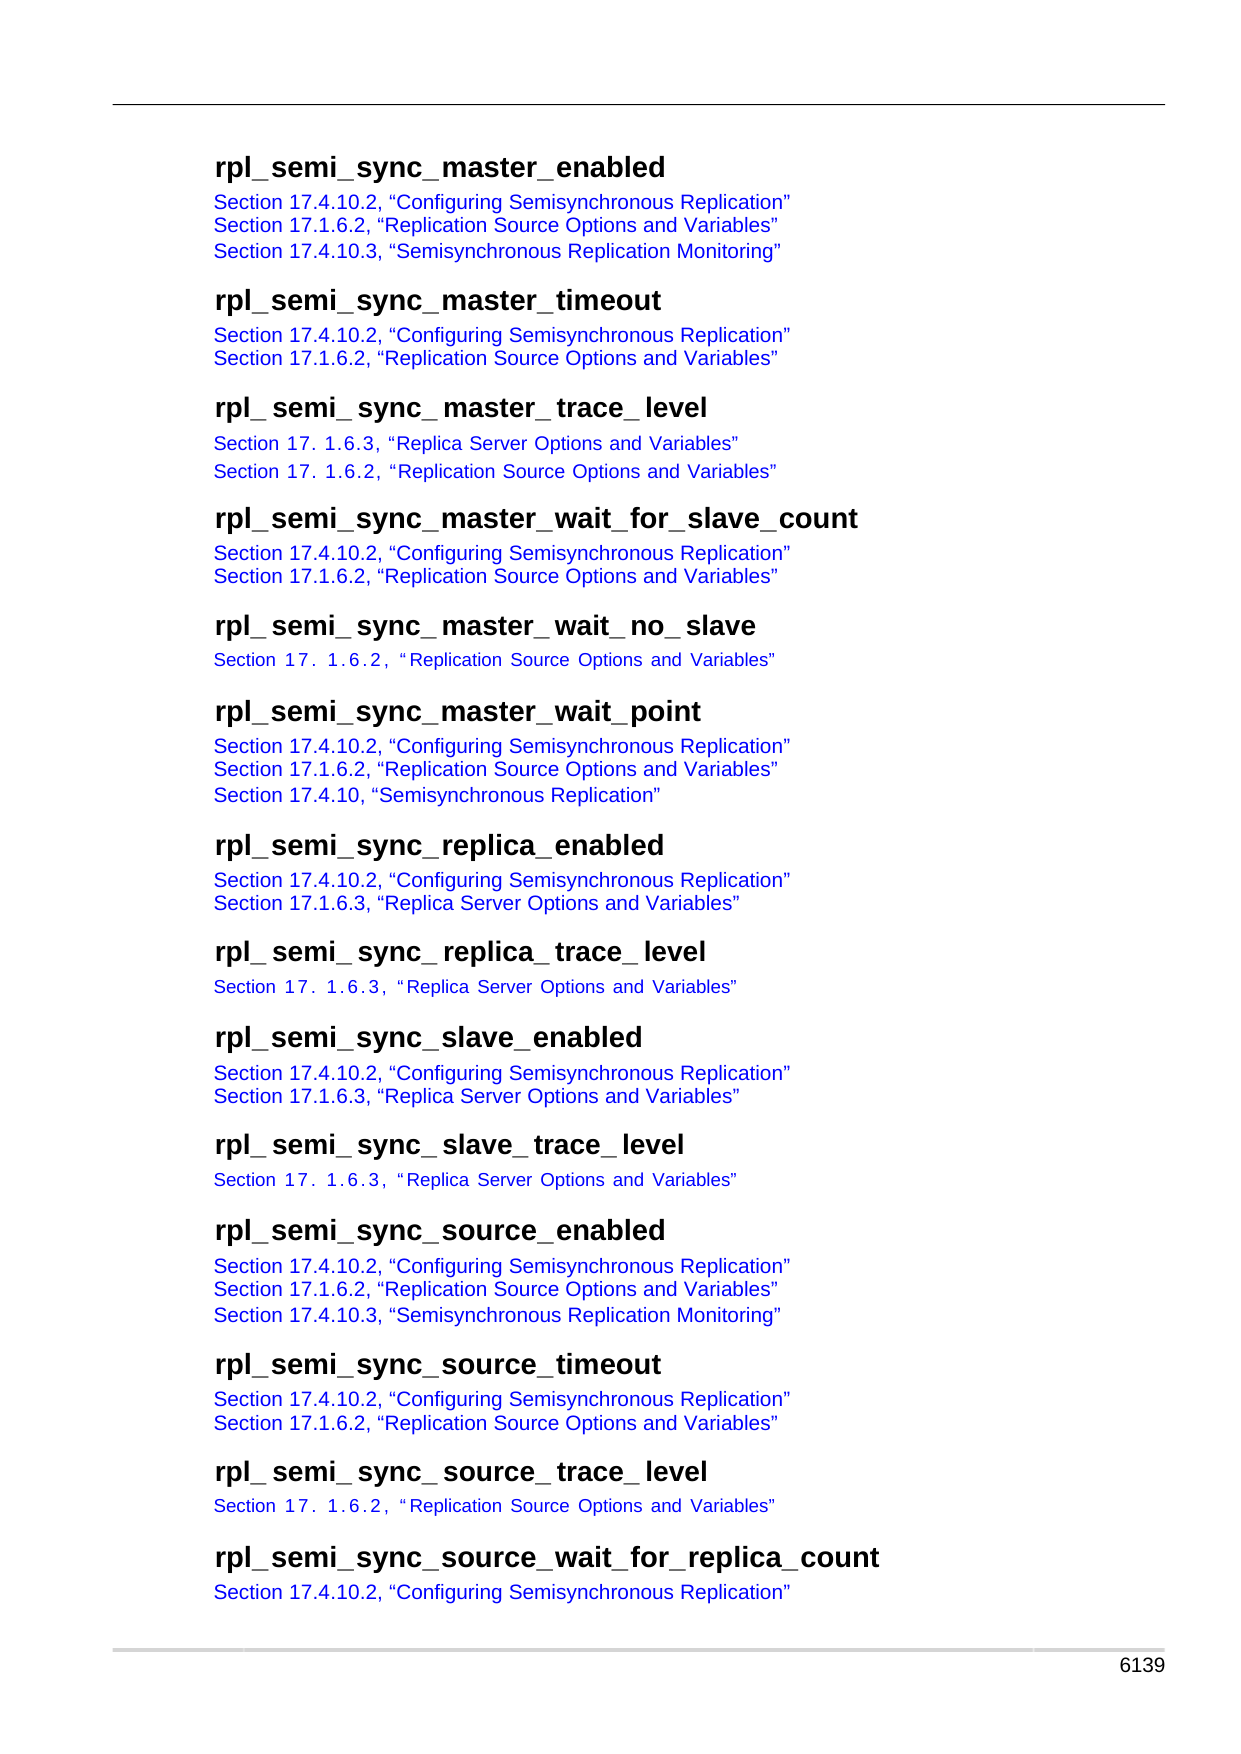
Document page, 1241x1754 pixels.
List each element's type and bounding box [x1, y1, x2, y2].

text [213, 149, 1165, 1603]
picture [112, 1648, 1166, 1652]
